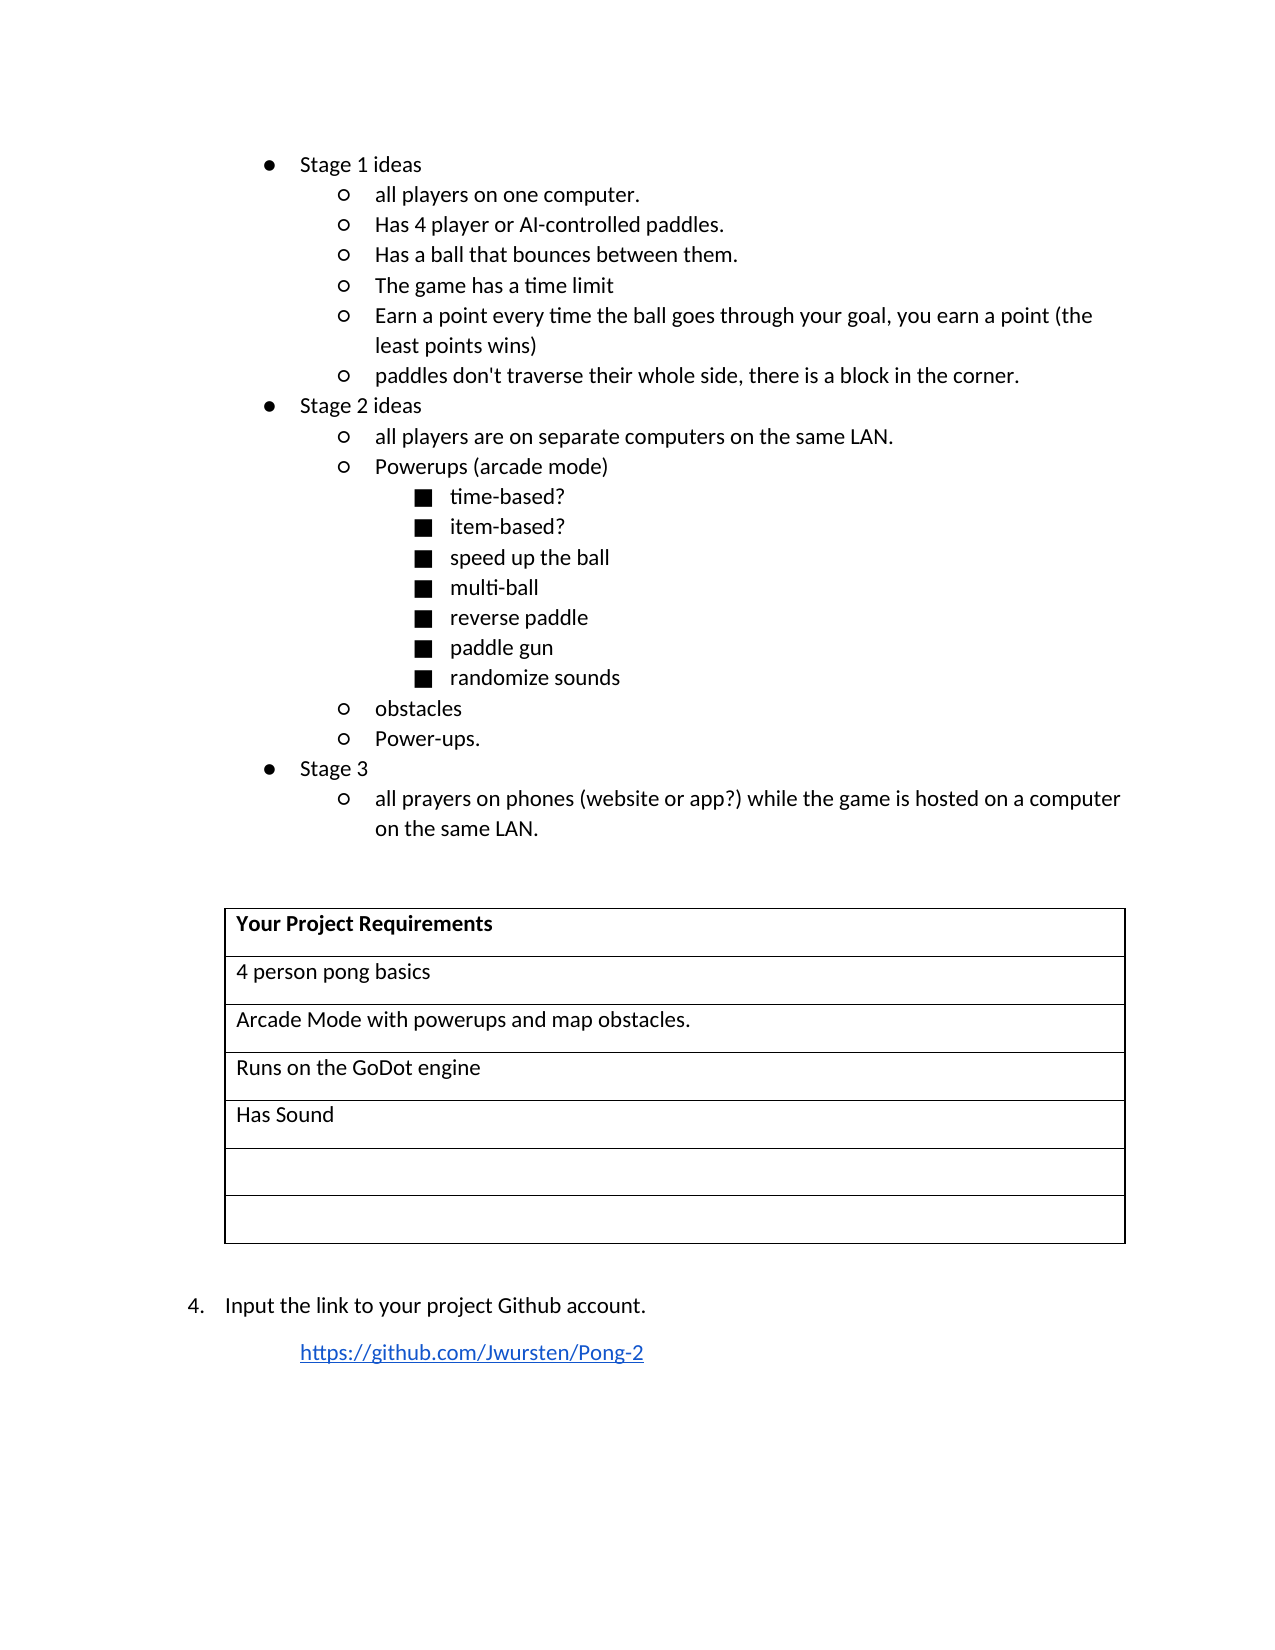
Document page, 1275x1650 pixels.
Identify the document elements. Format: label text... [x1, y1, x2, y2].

list Stage 2 ideas [262, 392, 1125, 420]
list multi-ball [412, 573, 1125, 601]
table_cell Runs on the GoDot engine [226, 1053, 1124, 1099]
list The game has a time limit [337, 271, 1125, 299]
list randomize sounds [412, 663, 1125, 692]
list reverse paddle [412, 603, 1125, 631]
table_cell [226, 1149, 1124, 1195]
table_cell 4 person pong basics [226, 957, 1124, 1004]
list Powerups (arcade mode) [337, 452, 1125, 480]
table_cell [226, 1196, 1124, 1243]
table_cell Arcade Mode with powerups and map obstacles. [226, 1005, 1124, 1052]
list Stage 3 [262, 754, 1125, 782]
text https://github.com/Jwursten/Pong-2 [225, 1338, 1125, 1366]
list paddle gun [412, 633, 1125, 661]
list obstacles [337, 694, 1125, 722]
list speed up the ball [412, 543, 1125, 571]
list Input the link to your project Github account. [187, 1291, 1125, 1319]
list Has a ball that bounces between them. [337, 241, 1125, 269]
list all players on one computer. [337, 180, 1125, 208]
list Power-ups. [337, 724, 1125, 752]
list Stage 1 ideas [262, 150, 1125, 178]
list all prayers on phones (website or app?) while the game is hosted on a computer on the same LAN. [337, 784, 1125, 843]
list time-based? [412, 482, 1125, 510]
list Earn a point every time the ball goes through your goal, you earn a point (the least points wins) [337, 301, 1125, 359]
list item-based? [412, 512, 1125, 541]
list all players are on separate computers on the same LAN. [337, 422, 1125, 450]
list Has 4 player or AI-controlled paddles. [337, 210, 1125, 238]
list paddles don't traverse their whole side, there is a block in the corner. [337, 361, 1125, 389]
table_header Your Project Requirements [226, 909, 1124, 956]
table_cell Has Sound [226, 1101, 1124, 1147]
